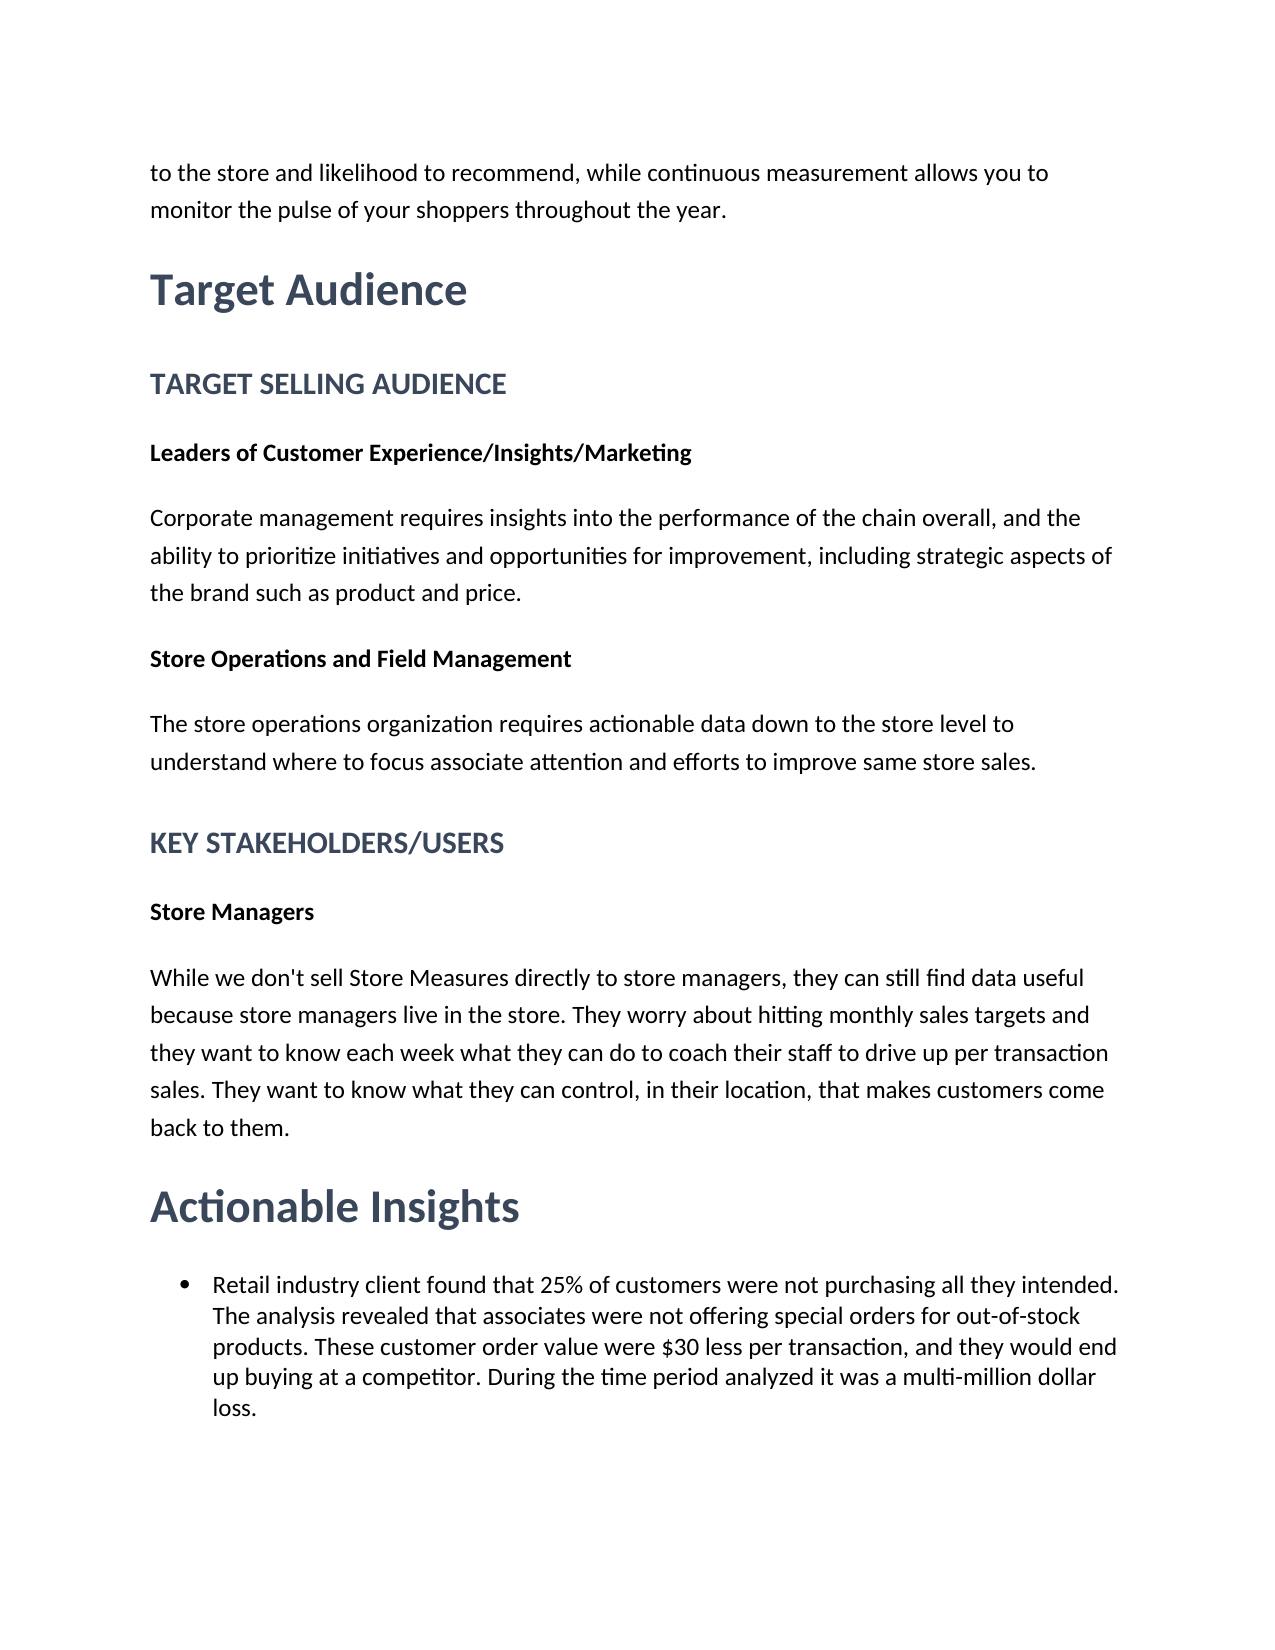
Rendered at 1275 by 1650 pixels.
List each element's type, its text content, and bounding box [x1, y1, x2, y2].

list Retail industry client found that 25% of customers were not purchasing all they intended. The analysis revealed that associates were not offering special orders for out-of-stock products. These customer order value were $30 less per transaction, and they would end up buying at a competitor. During the time period analyzed it was a multi-million dollar loss. [191, 1270, 1125, 1422]
text Store Managers [150, 889, 1125, 927]
text Key Stakeholders/Users [150, 823, 1125, 861]
text Target Selling Audience [150, 364, 1125, 402]
text Actionable Insights [150, 1177, 1125, 1234]
text Leaders of Customer Experience/Insights/Marketing [150, 430, 1125, 468]
text While we don't sell Store Measures directly to store managers, they can still find data useful because store managers live in the store. They worry about hitting monthly sales targets and they want to know each week what they can do to coach their staff to drive up per transaction sales. They want to know what they can control, in their location, that makes customers come back to them. [150, 955, 1125, 1142]
text The store operations organization requires actionable data down to the store level to understand where to focus associate attention and efforts to improve same store sales. [150, 701, 1125, 776]
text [150, 150, 1125, 225]
text Corporate management requires insights into the performance of the chain overall, and the ability to prioritize initiatives and opportunities for improvement, including strategic aspects of the brand such as product and price. [150, 496, 1125, 608]
text Target Audience [150, 260, 1125, 317]
text Store Operations and Field Management [150, 636, 1125, 673]
